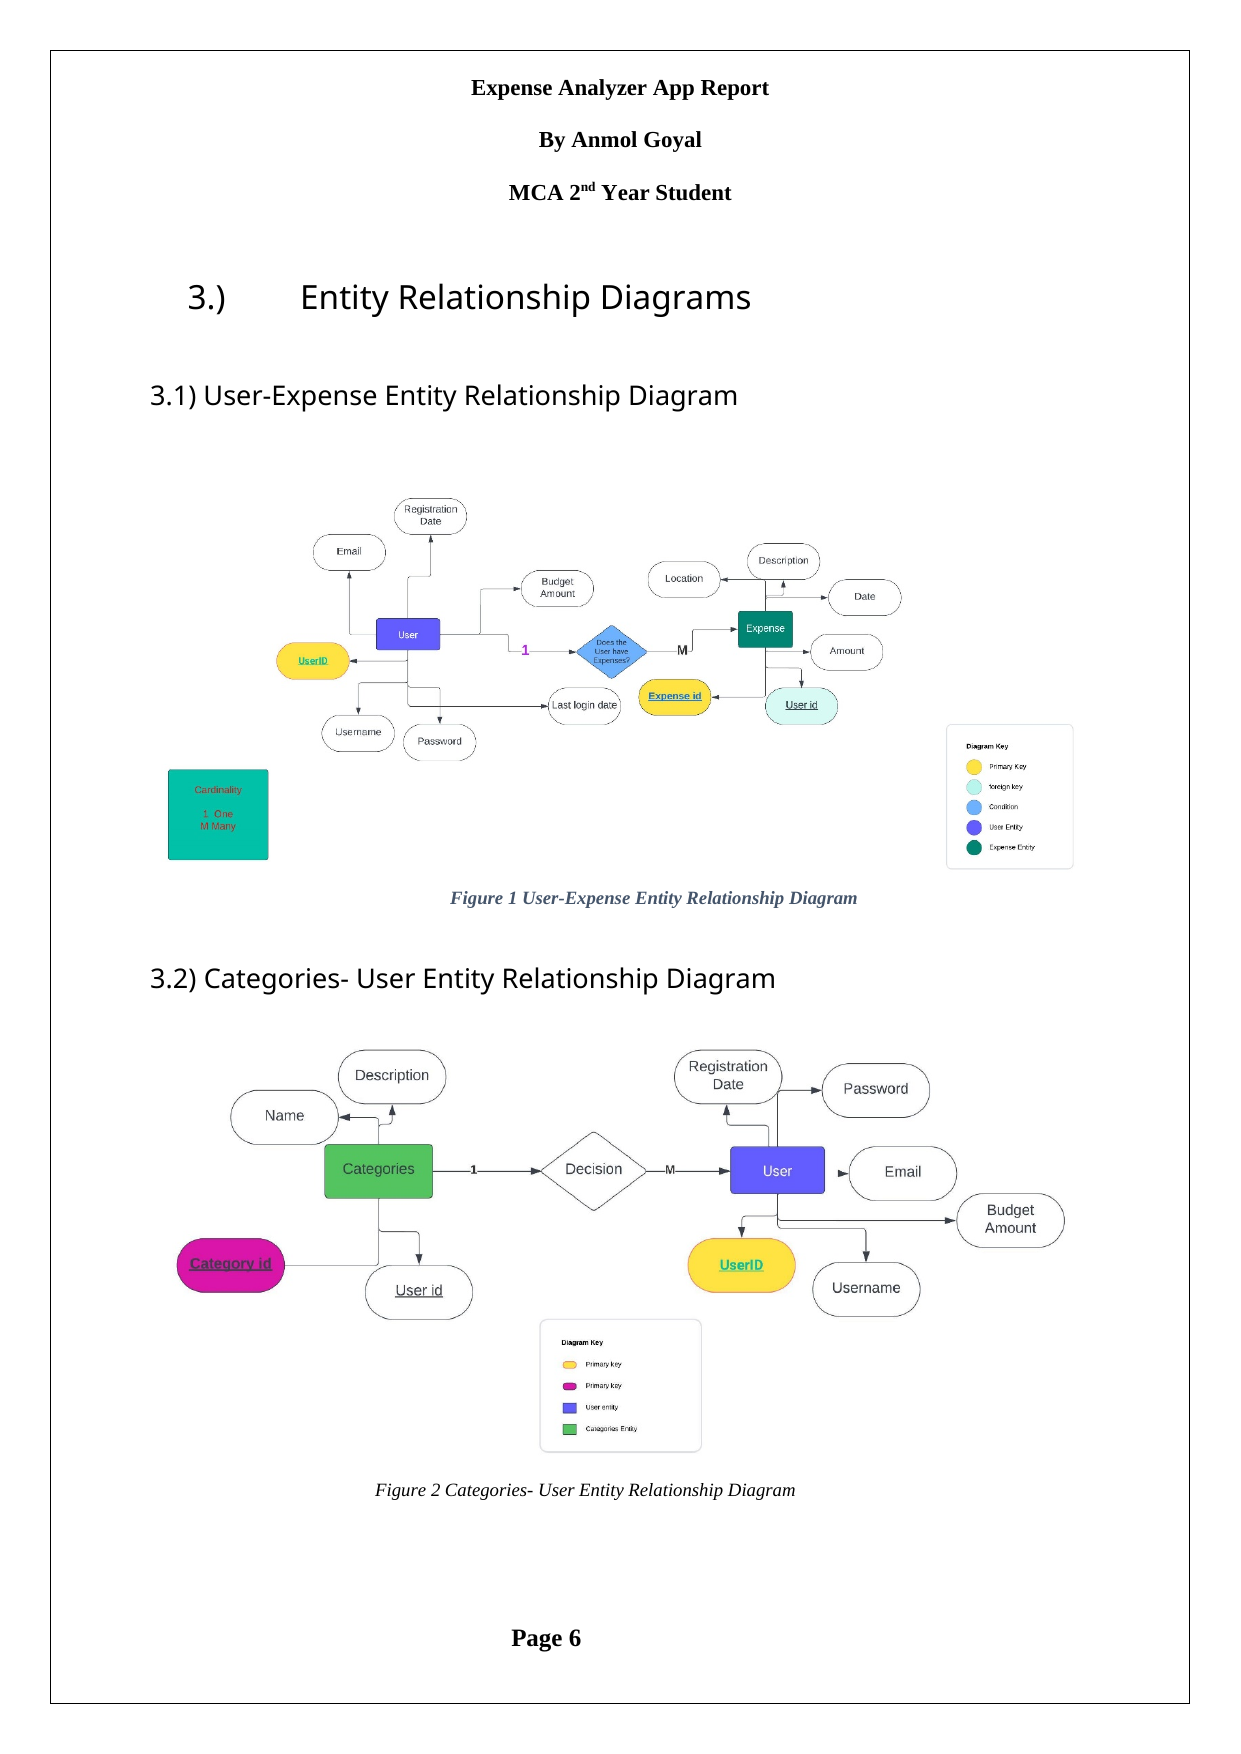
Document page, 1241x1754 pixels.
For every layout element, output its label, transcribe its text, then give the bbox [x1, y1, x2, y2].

text Figure 2 Categories- User Entity Relationship Diagram [300, 1479, 1090, 1500]
picture [150, 480, 1091, 887]
text Figure 1 User-Expense Entity Relationship Diagram [375, 887, 1090, 909]
picture [150, 1023, 1091, 1479]
subtitle 3.1) User-Expense Entity Relationship Diagram [150, 376, 1090, 413]
subtitle Entity Relationship Diagrams [187, 274, 1090, 319]
subtitle 3.2) Categories- User Entity Relationship Diagram [150, 960, 1090, 997]
